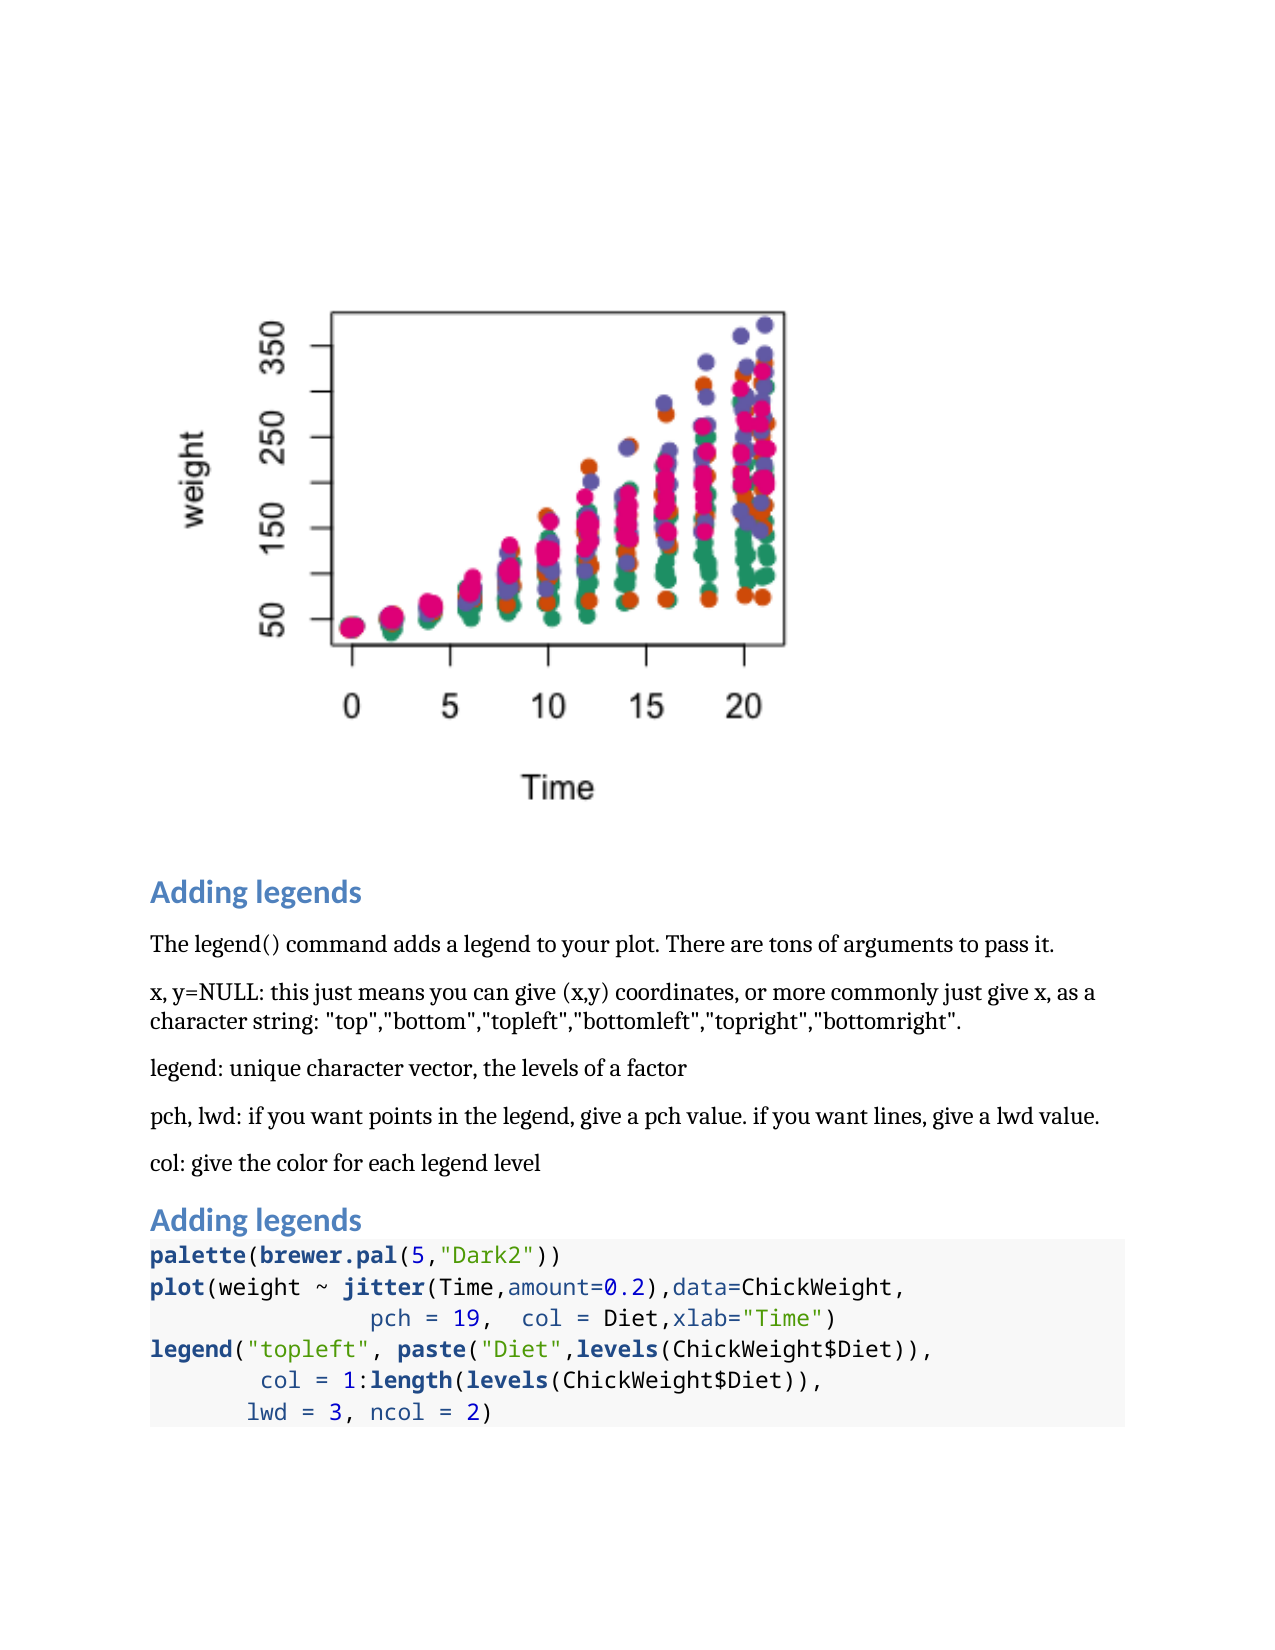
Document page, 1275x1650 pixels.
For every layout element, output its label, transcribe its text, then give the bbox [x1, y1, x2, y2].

text pch, lwd: if you want points in the legend, give a pch value. if you want lines, give a lwd value. [150, 1102, 1125, 1130]
picture [168, 150, 869, 850]
text palette(brewer.pal(5,"Dark2")) plot(weight ~ jitter(Time,amount=0.2),data=ChickWeight, pch = 19, col = Diet,xlab="Time") legend("topleft", paste("Diet",levels(ChickWeight$Diet)), col = 1:length(levels(ChickWeight$Diet)), lwd = 3, ncol = 2) [494, 1239, 1125, 1427]
text legend: unique character vector, the levels of a factor [150, 1054, 1125, 1083]
subtitle Adding legends [150, 1199, 1125, 1239]
text col: give the color for each legend level [150, 1149, 1125, 1178]
text The legend() command adds a legend to your plot. There are tons of arguments to pass it. [150, 930, 1125, 959]
subtitle Adding legends [150, 871, 1125, 912]
text x, y=NULL: this just means you can give (x,y) coordinates, or more commonly just give x, as a character string: "top","bottom","topleft","bottomleft","topright","bottomright". [150, 978, 1125, 1035]
